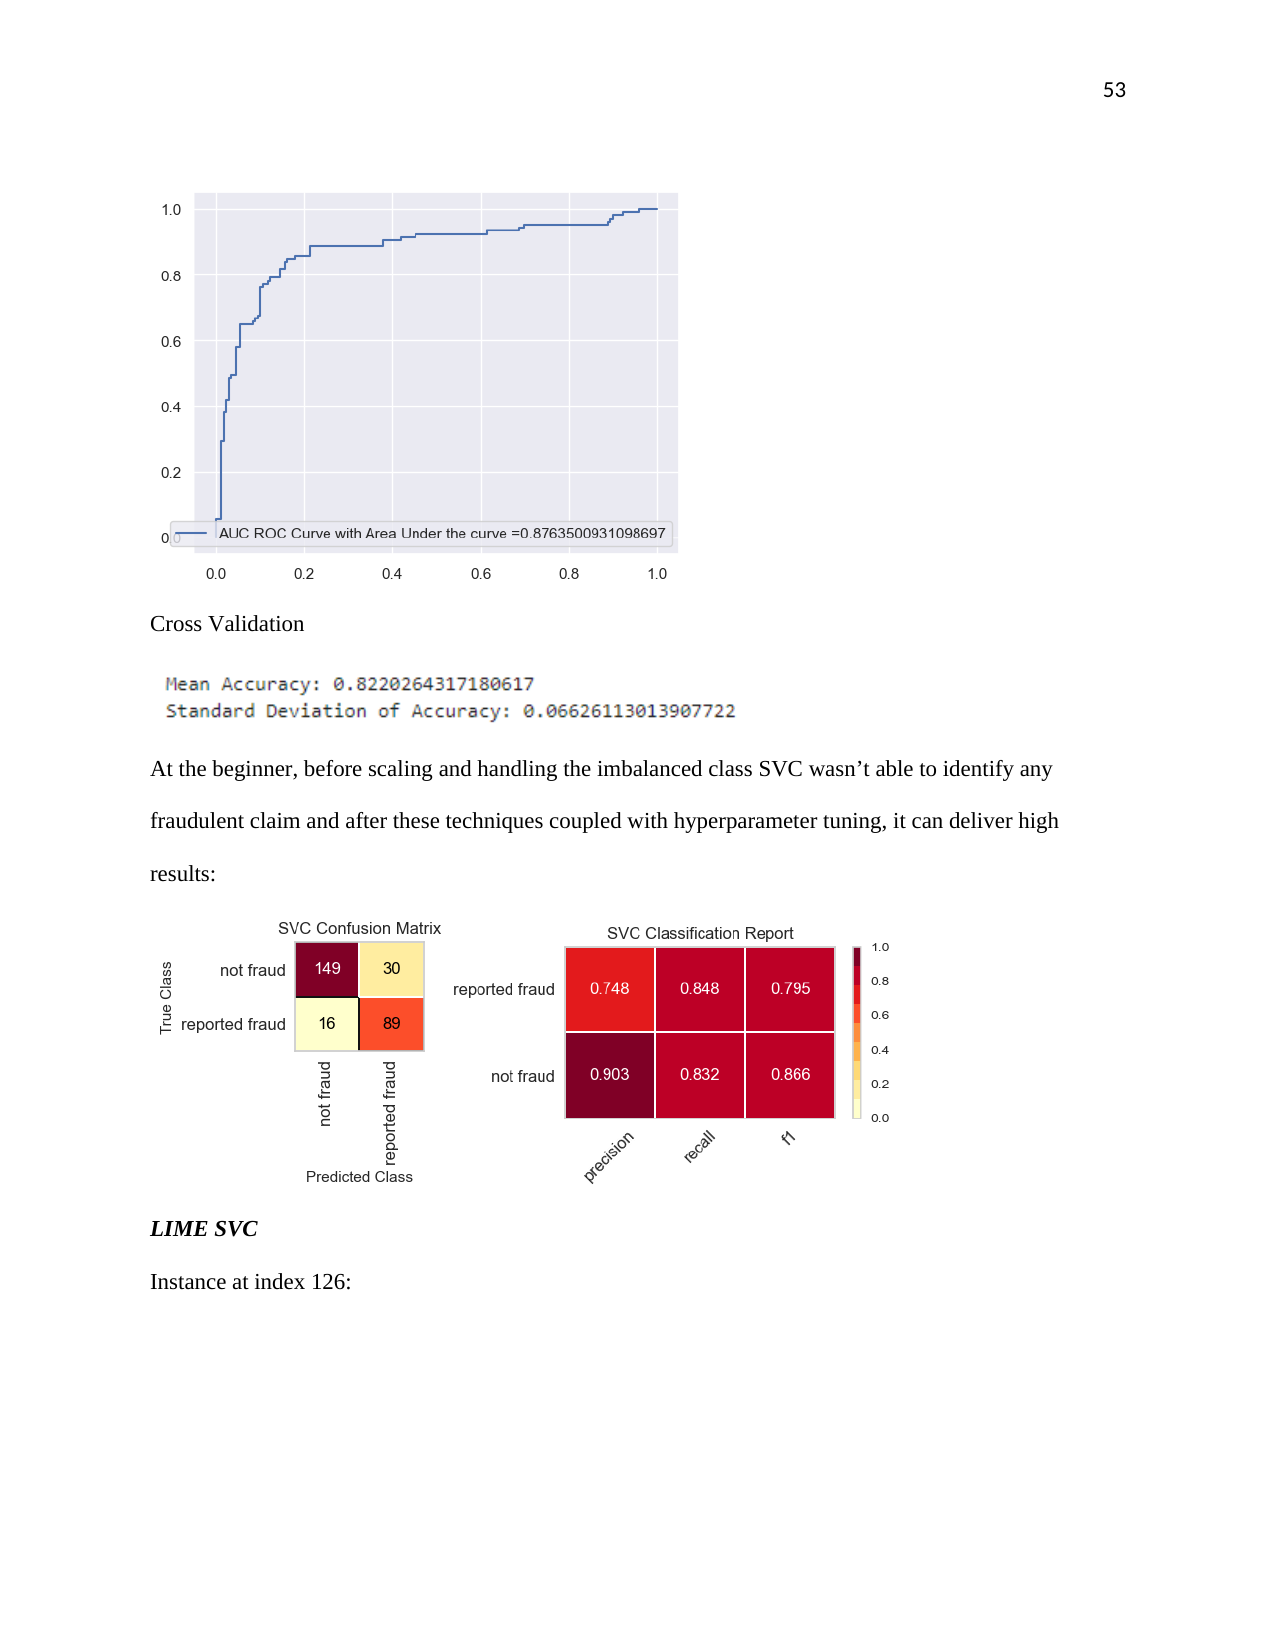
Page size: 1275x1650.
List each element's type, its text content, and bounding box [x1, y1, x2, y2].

picture [150, 662, 746, 727]
text Cross Validation [150, 610, 1125, 636]
picture [150, 912, 443, 1187]
text At the beginner, before scaling and handling the imbalanced class SVC wasn’t able to identify any fraudulent claim and after these techniques coupled with hyperparameter tuning, it can deliver high results: [150, 754, 1125, 886]
picture [447, 916, 893, 1187]
picture [150, 185, 682, 582]
subtitle LIME SVC [150, 1215, 1125, 1241]
text Instance at index 126: [150, 1268, 1125, 1294]
